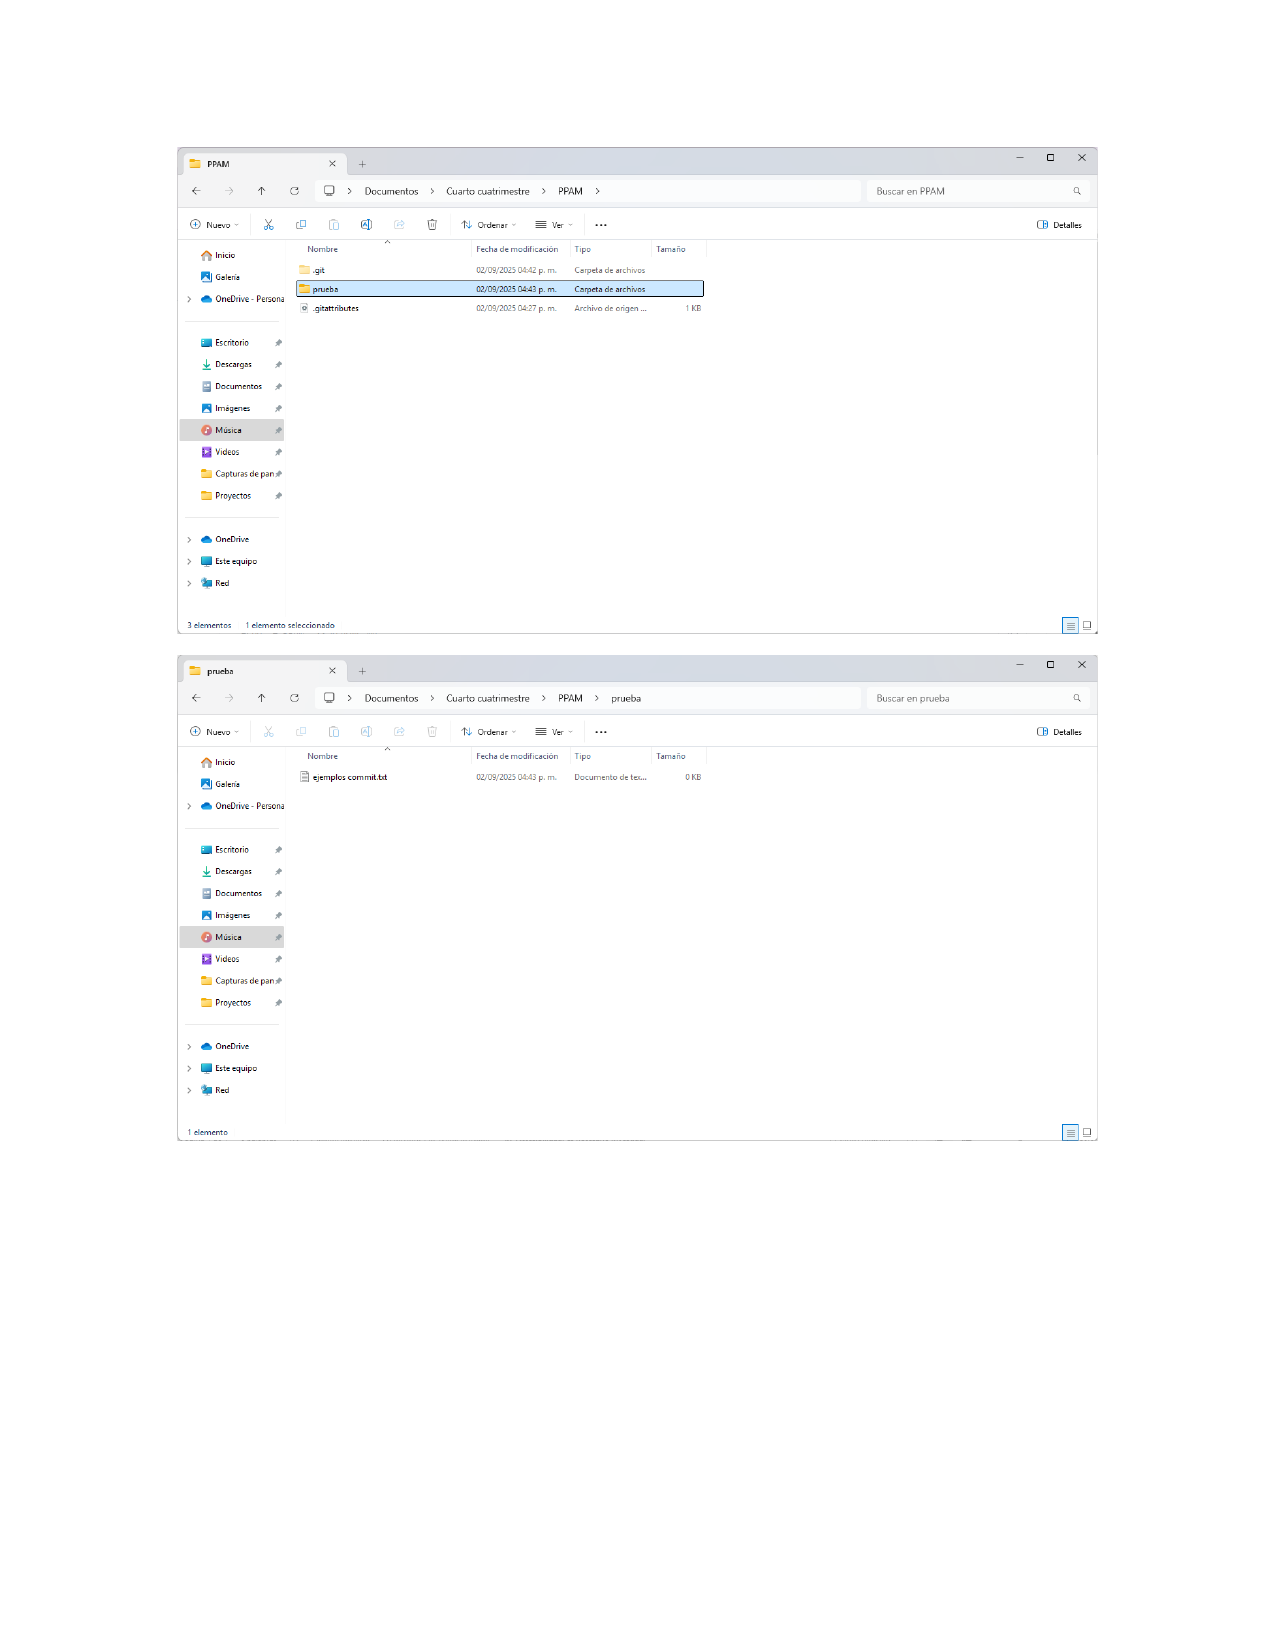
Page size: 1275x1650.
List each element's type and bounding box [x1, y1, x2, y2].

picture [177, 147, 1098, 634]
picture [177, 655, 1098, 1141]
